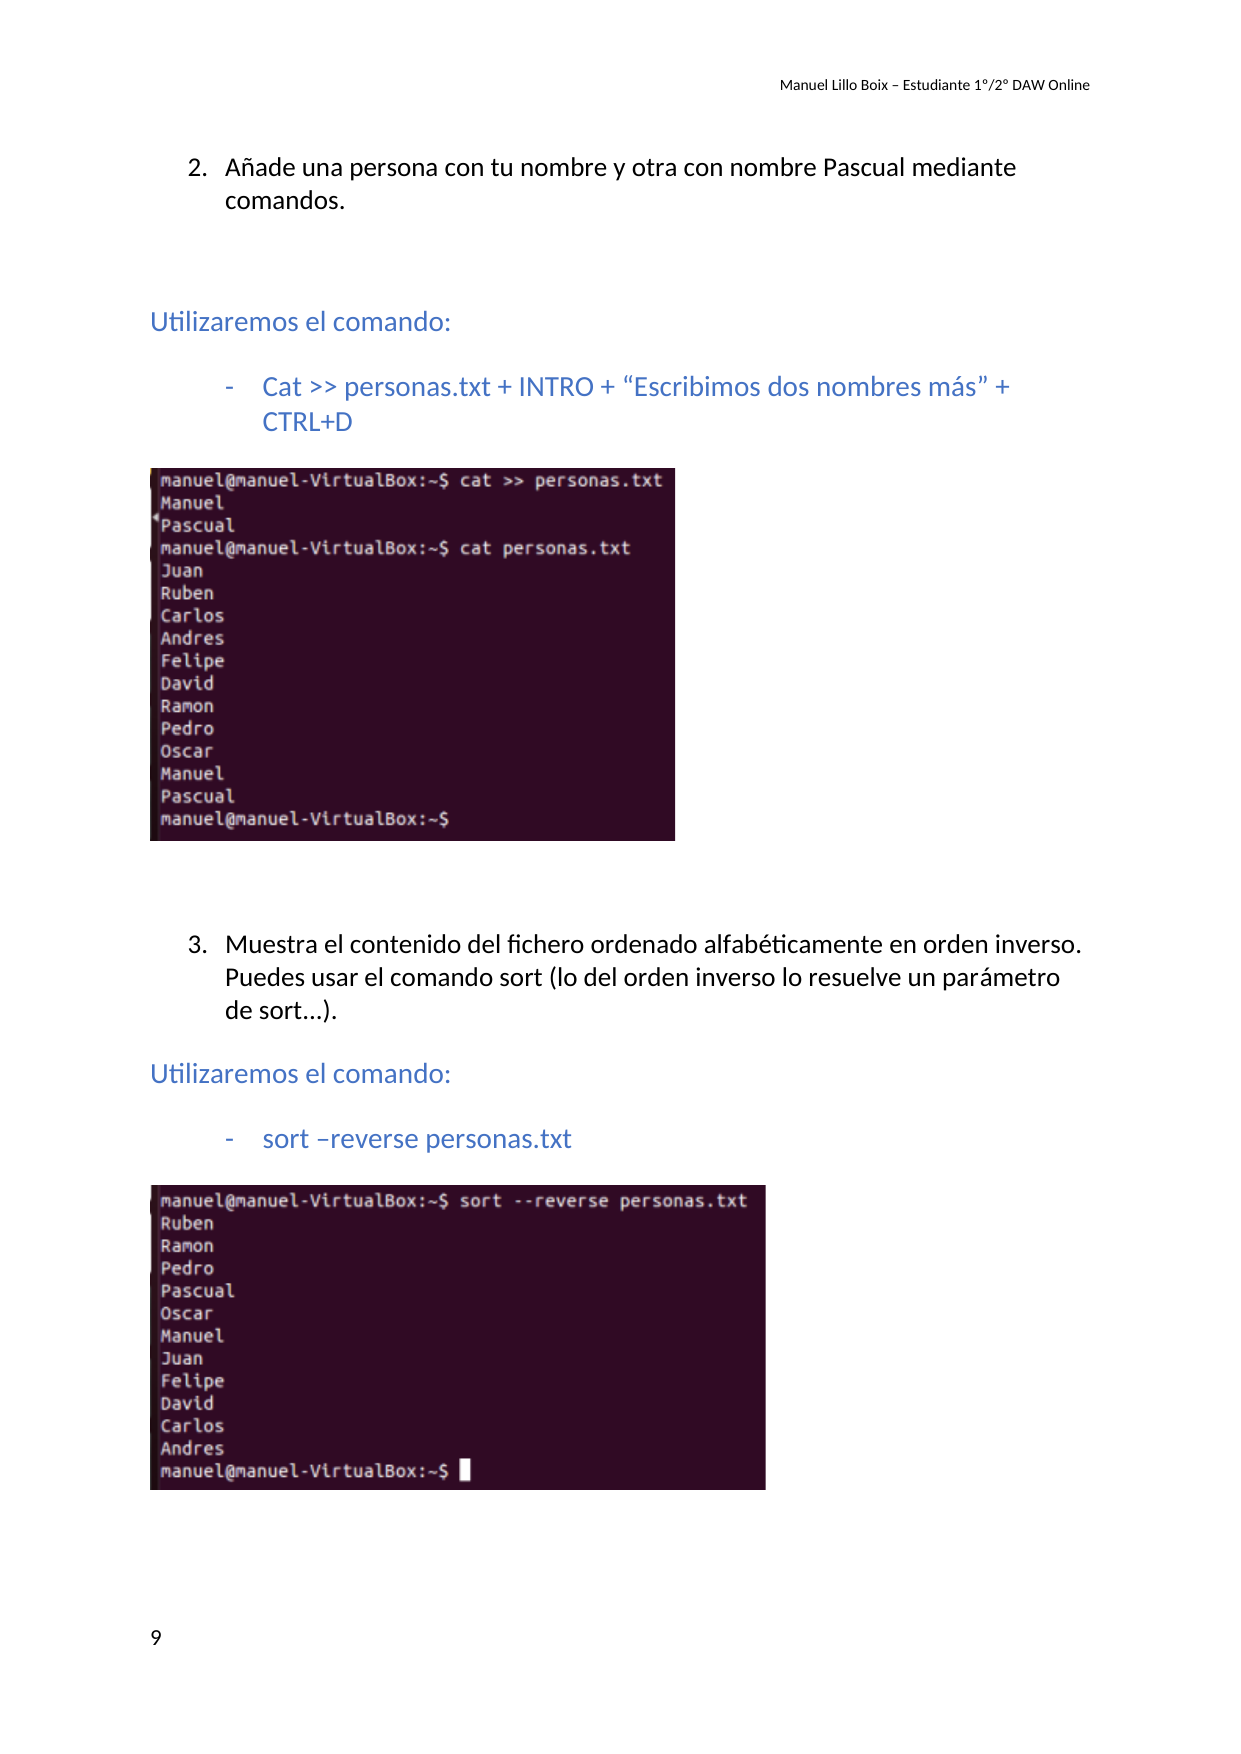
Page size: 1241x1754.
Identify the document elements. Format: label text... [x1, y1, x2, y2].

list Muestra el contenido del fichero ordenado alfabéticamente en orden inverso. Puedes usar el comando sort (lo del orden inverso lo resuelve un parámetro de sort...). [187, 927, 1090, 1026]
picture [150, 1185, 766, 1490]
list Cat >> personas.txt + INTRO + “Escribimos dos nombres más” + CTRL+D [225, 368, 1090, 439]
list sort –reverse personas.txt [225, 1120, 1090, 1156]
text Utilizaremos el comando: [150, 303, 1090, 339]
list Añade una persona con tu nombre y otra con nombre Pascual mediante comandos. [187, 150, 1090, 216]
picture [150, 468, 675, 841]
text Utilizaremos el comando: [150, 1056, 1090, 1091]
